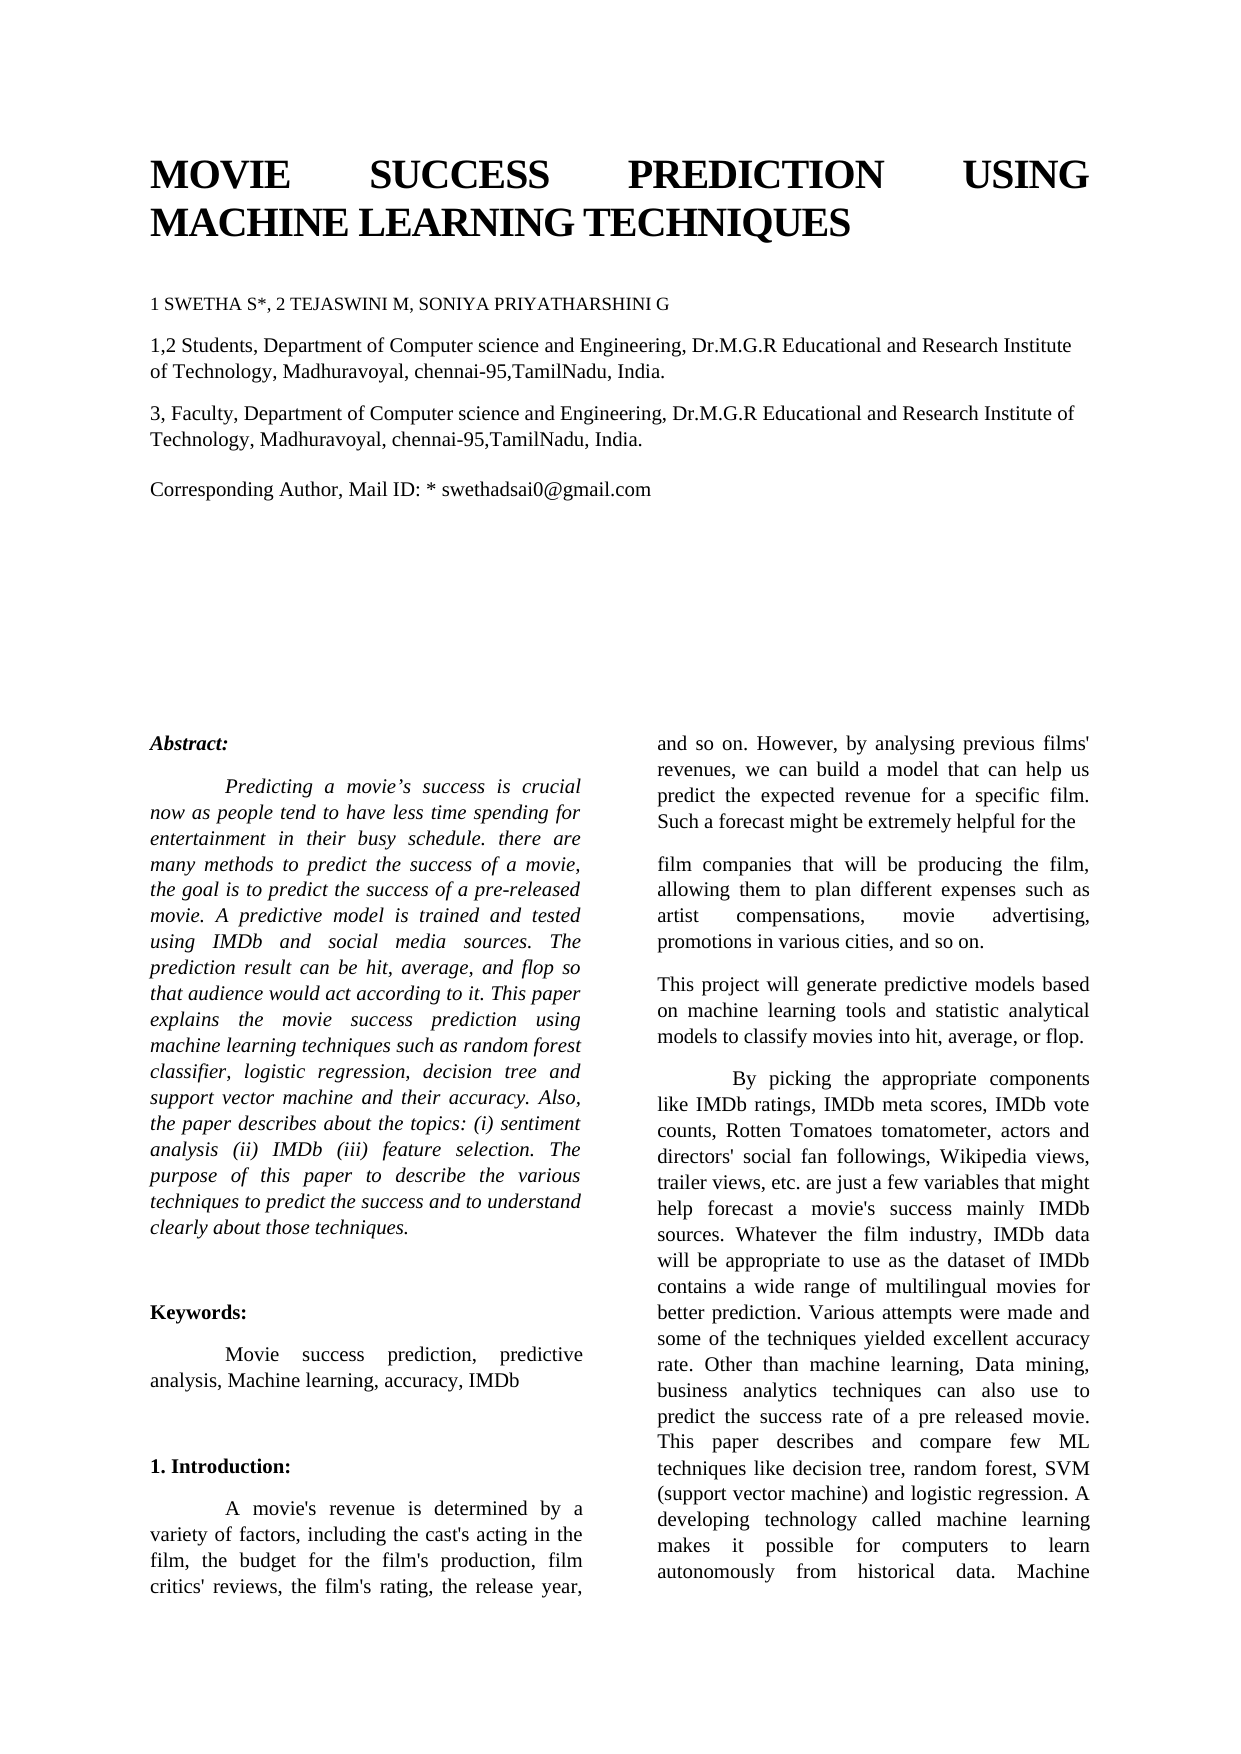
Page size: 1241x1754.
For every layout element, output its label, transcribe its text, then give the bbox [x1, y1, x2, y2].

text This project will generate predictive models based on machine learning tools and statistic analytical models to classify movies into hit, average, or flop. [657, 972, 1090, 1048]
text Abstract: [150, 731, 583, 755]
text 1 SWETHA S*, 2 TEJASWINI M, SONIYA PRIYATHARSHINI G [150, 293, 1090, 314]
text Movie success prediction, predictive analysis, Machine learning, accuracy, IMDb [150, 1342, 583, 1392]
text film companies that will be producing the film, allowing them to plan different expenses such as artist compensations, movie advertising, promotions in various cities, and so on. [657, 851, 1090, 953]
text 1,2 Students, Department of Computer science and Engineering, Dr.M.G.R Educational and Research Institute of Technology, Madhuravoyal, chennai-95,TamilNadu, India. [150, 333, 1090, 383]
text Keywords: [150, 1300, 583, 1324]
title MOVIE SUCCESS PREDICTION USING MACHINE LEARNING TECHNIQUES [150, 150, 1090, 246]
text Predicting a movie’s success is crucial now as people tend to have less time spending for entertainment in their busy schedule. there are many methods to predict the success of a movie, the goal is to predict the success of a pre-released movie. A predictive model is trained and tested using IMDb and social media sources. The prediction result can be hit, average, and flop so that audience would act according to it. This paper explains the movie success prediction using machine learning techniques such as random forest classifier, logistic regression, decision tree and support vector machine and their accuracy. Also, the paper describes about the topics: (i) sentiment analysis (ii) IMDb (iii) feature selection. The purpose of this paper to describe the various techniques to predict the success and to understand clearly about those techniques. [150, 774, 583, 1239]
text 1. Introduction: [150, 1453, 583, 1478]
text 3, Faculty, Department of Computer science and Engineering, Dr.M.G.R Educational and Research Institute of Technology, Madhuravoyal, chennai-95,TamilNadu, India. [150, 401, 1090, 451]
text A movie's revenue is determined by a variety of factors, including the cast's acting in the film, the budget for the film's production, film critics' reviews, the film's rating, the release year, and so on. However, by analysing previous films' revenues, we can build a model that can help us predict the expected revenue for a specific film. Such a forecast might be extremely helpful for the [150, 1496, 583, 1598]
subtitle Corresponding Author, Mail ID: * swethadsai0@gmail.com [150, 470, 1090, 501]
text A movie's revenue is determined by a variety of factors, including the cast's acting in the film, the budget for the film's production, film critics' reviews, the film's rating, the release year, and so on. However, by analysing previous films' revenues, we can build a model that can help us predict the expected revenue for a specific film. Such a forecast might be extremely helpful for the [657, 731, 1090, 833]
